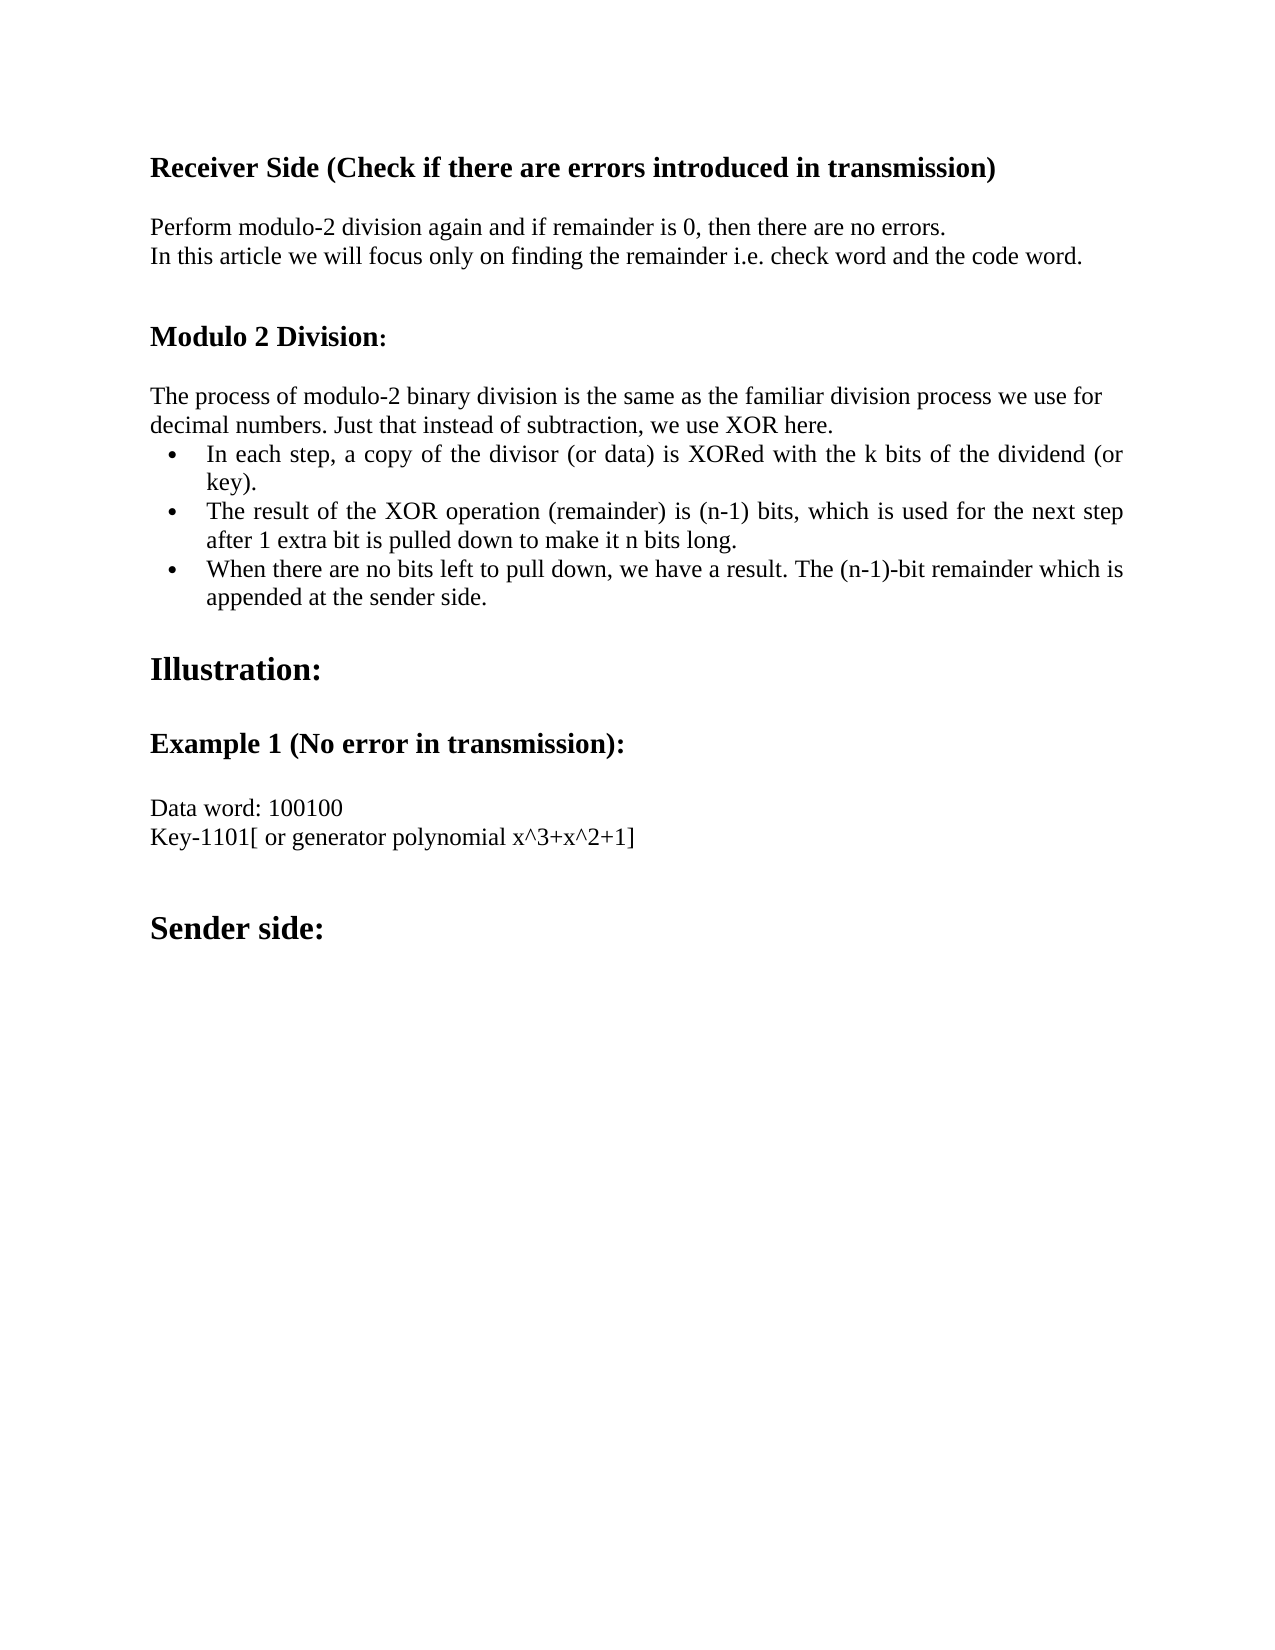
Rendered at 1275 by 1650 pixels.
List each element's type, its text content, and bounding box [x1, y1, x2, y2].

text In this article we will focus only on finding the remainder i.e. check word and the code word. [150, 241, 1125, 270]
text Perform modulo-2 division again and if remainder is 0, then there are no errors. [150, 183, 1125, 241]
text The process of modulo-2 binary division is the same as the familiar division process we use for decimal numbers. Just that instead of subtraction, we use XOR here. [150, 352, 1125, 439]
list The result of the XOR operation (remainder) is (n-1) bits, which is used for the next step after 1 extra bit is pulled down to make it n bits long. [169, 496, 1125, 554]
text Illustration: [150, 649, 1125, 688]
text Sender side: [150, 908, 1125, 947]
text Example 1 (No error in transmission): [150, 726, 1125, 760]
text Data word: 100100 [150, 793, 1125, 822]
text Modulo 2 Division: [150, 319, 1125, 352]
list When there are no bits left to pull down, we have a result. The (n-1)-bit remainder which is appended at the sender side. [169, 554, 1125, 611]
text Receiver Side (Check if there are errors introduced in transmission) [150, 150, 1125, 183]
text Key-1101[ or generator polynomial x^3+x^2+1] [150, 822, 1125, 851]
list In each step, a copy of the divisor (or data) is XORed with the k bits of the dividend (or key). [169, 439, 1125, 496]
